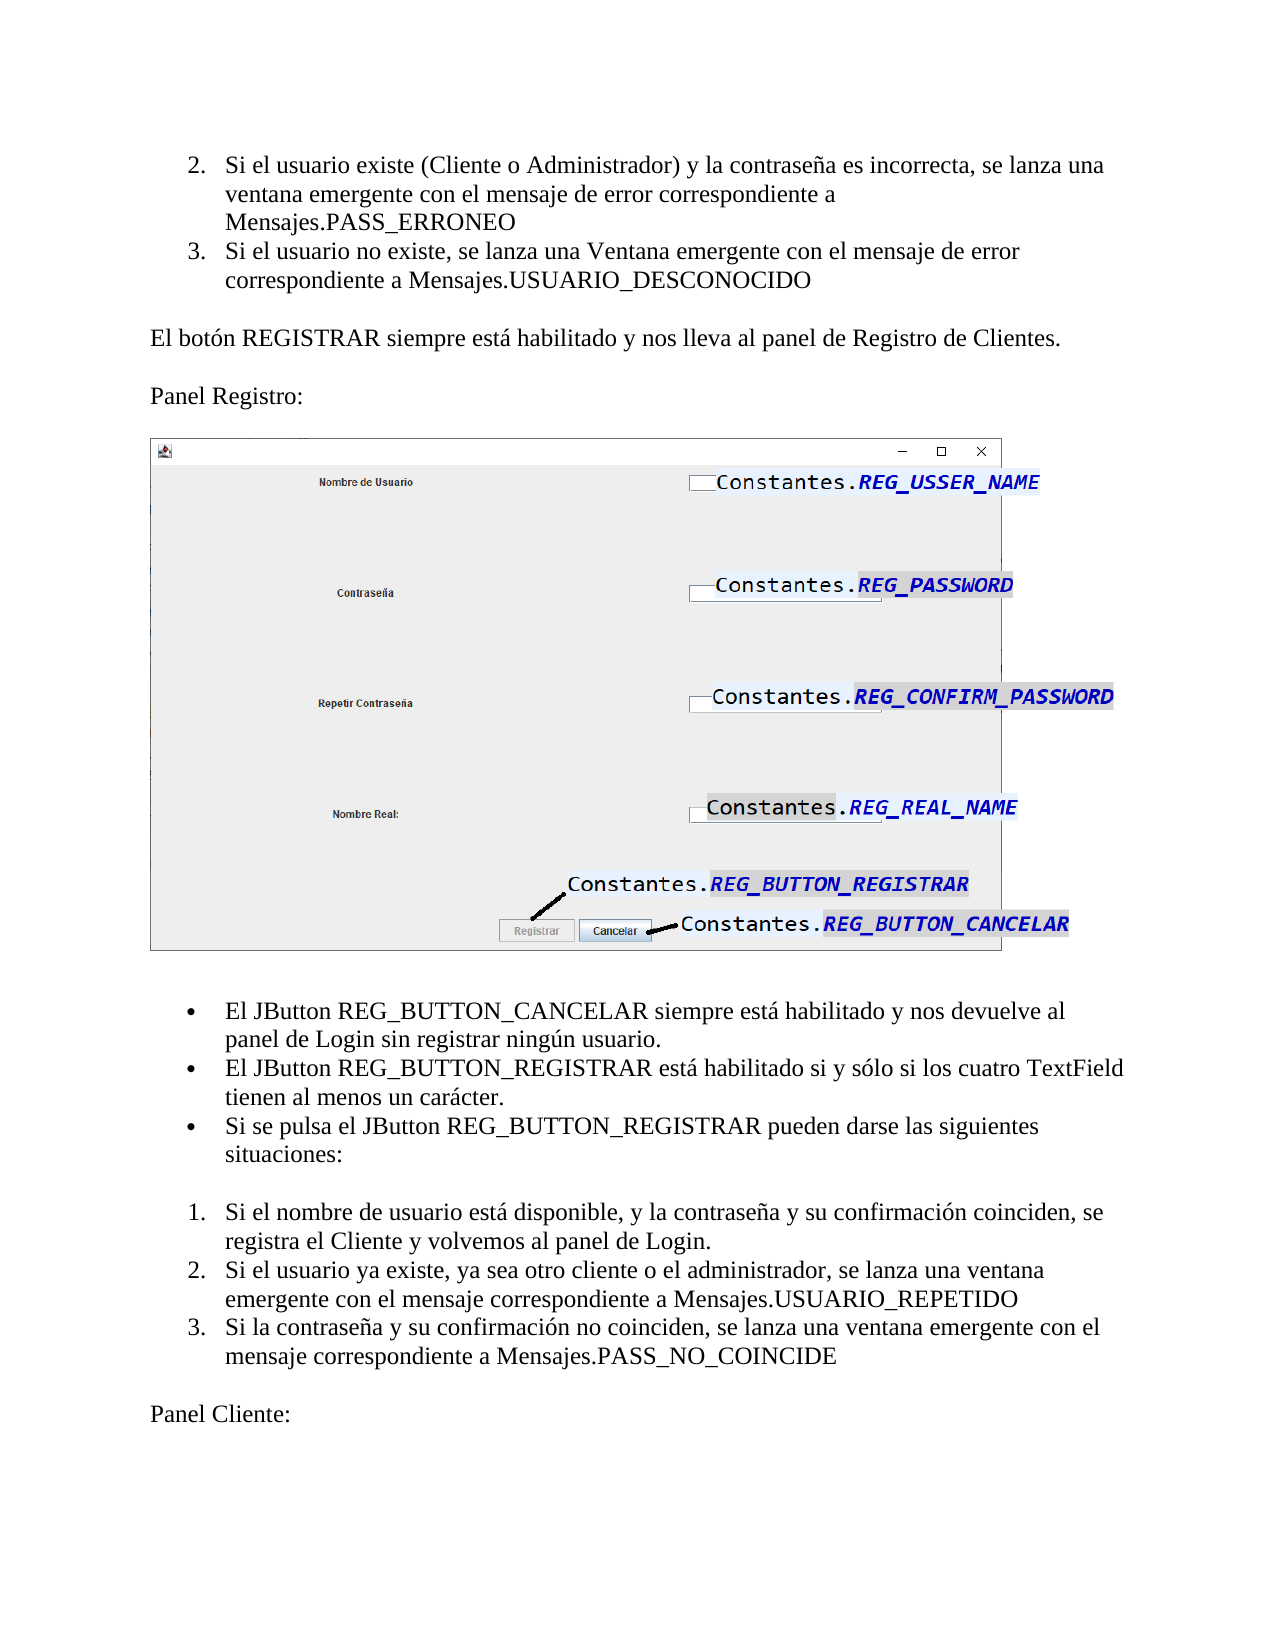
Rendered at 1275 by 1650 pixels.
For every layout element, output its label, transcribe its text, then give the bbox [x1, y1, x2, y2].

text Panel Registro: [150, 381, 1125, 409]
text Panel Cliente: [150, 1399, 1125, 1428]
picture [150, 438, 1125, 967]
list El JButton REG_BUTTON_CANCELAR siempre está habilitado y nos devuelve al panel de Login sin registrar ningún usuario. [187, 996, 1125, 1053]
list Si el usuario no existe, se lanza una Ventana emergente con el mensaje de error correspondiente a Mensajes.USUARIO_DESCONOCIDO [187, 236, 1125, 294]
list Si la contraseña y su confirmación no coinciden, se lanza una ventana emergente con el mensaje correspondiente a Mensajes.PASS_NO_COINCIDE [187, 1312, 1125, 1370]
list Si se pulsa el JButton REG_BUTTON_REGISTRAR pueden darse las siguientes situaciones: [187, 1111, 1125, 1168]
text El botón REGISTRAR siempre está habilitado y nos lleva al panel de Registro de Clientes. [150, 323, 1125, 352]
list Si el usuario existe (Cliente o Administrador) y la contraseña es incorrecta, se lanza una ventana emergente con el mensaje de error correspondiente a Mensajes.PASS_ERRONEO [187, 150, 1125, 236]
list El JButton REG_BUTTON_REGISTRAR está habilitado si y sólo si los cuatro TextField tienen al menos un carácter. [187, 1053, 1125, 1111]
list Si el usuario ya existe, ya sea otro cliente o el administrador, se lanza una ventana emergente con el mensaje correspondiente a Mensajes.USUARIO_REPETIDO [187, 1255, 1125, 1312]
list Si el nombre de usuario está disponible, y la contraseña y su confirmación coinciden, se registra el Cliente y volvemos al panel de Login. [187, 1197, 1125, 1255]
